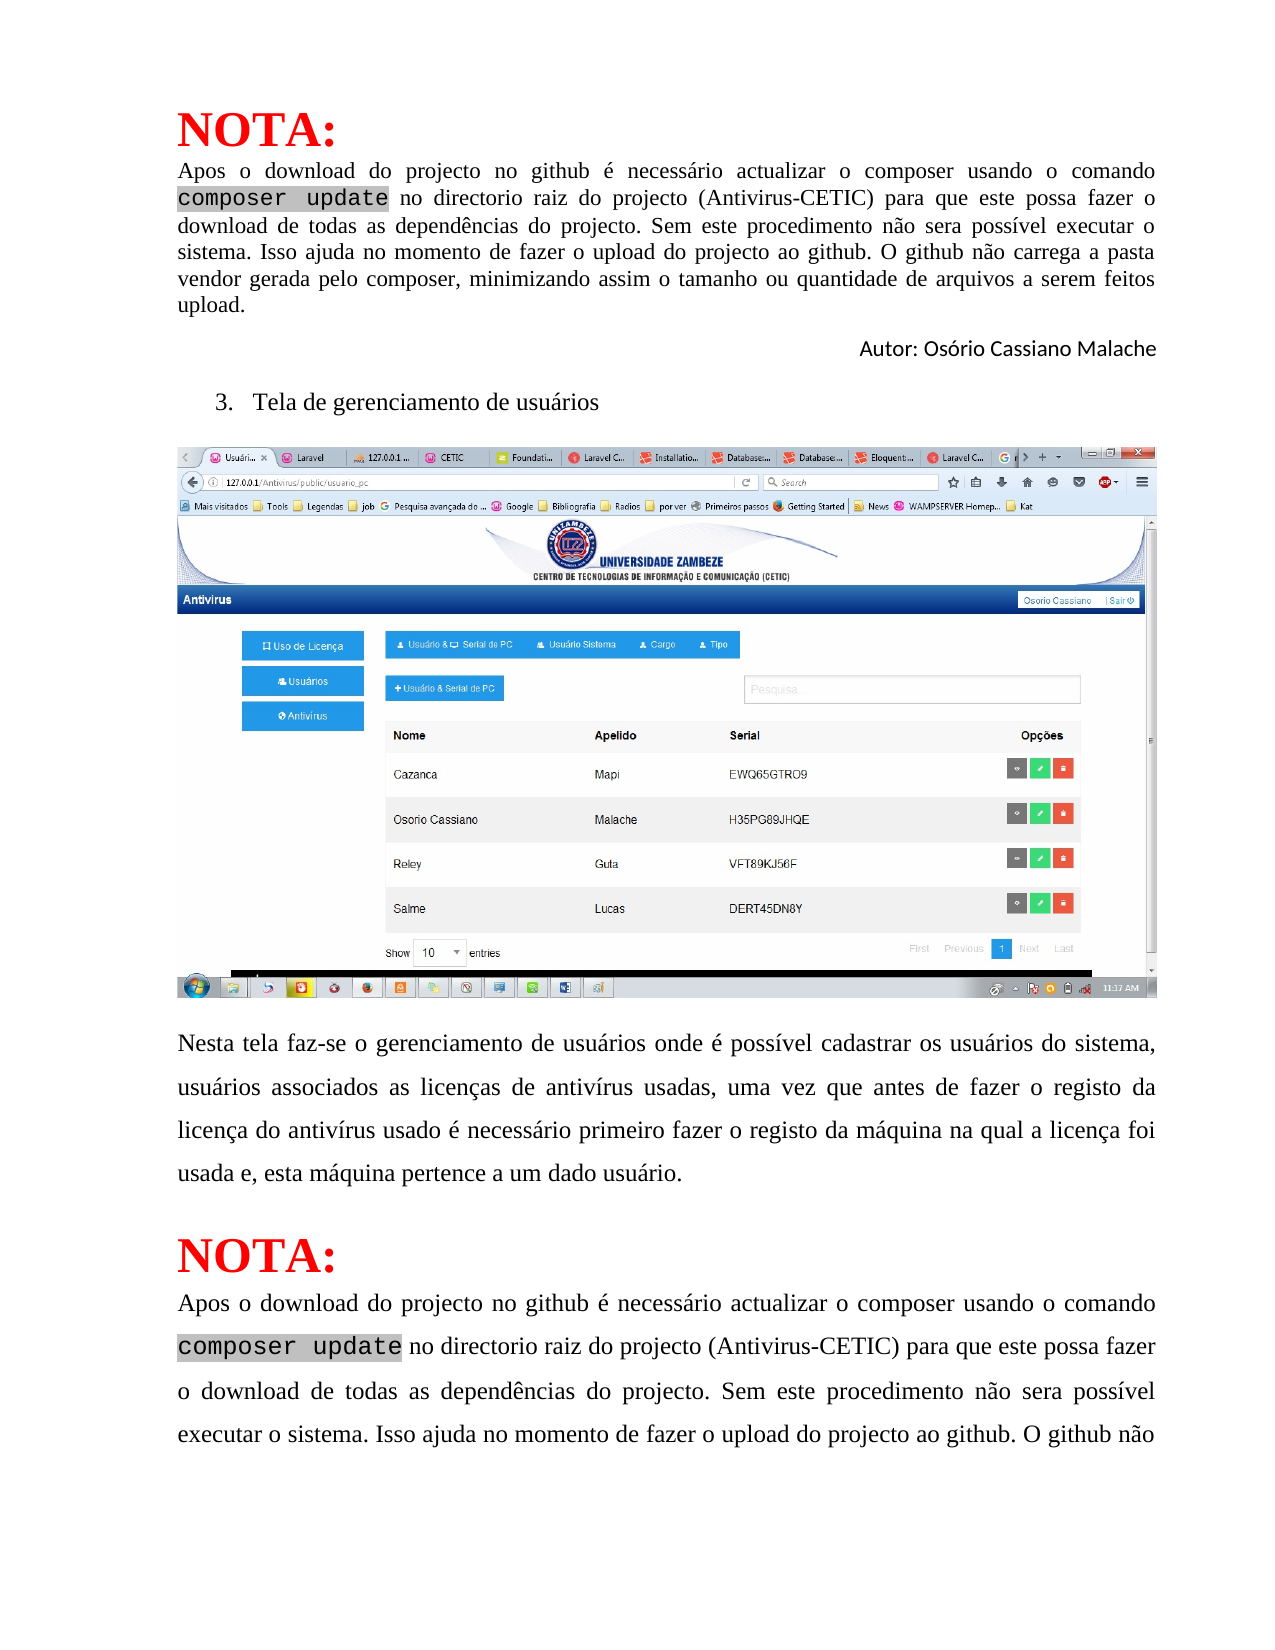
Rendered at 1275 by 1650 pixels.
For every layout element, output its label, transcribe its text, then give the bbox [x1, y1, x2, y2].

text Nesta tela faz-se o gerenciamento de usuários onde é possível cadastrar os usuários do sistema, usuários associados as licenças de antivírus usadas, uma vez que antes de fazer o registo da licença do antivírus usado é necessário primeiro fazer o registo da máquina na qual a licença foi usada e, esta máquina pertence a um dado usuário. [177, 1028, 1157, 1187]
subtitle NOTA: [177, 1226, 1157, 1283]
picture [177, 447, 1157, 998]
list Tela de gerenciamento de usuários [215, 387, 1157, 416]
